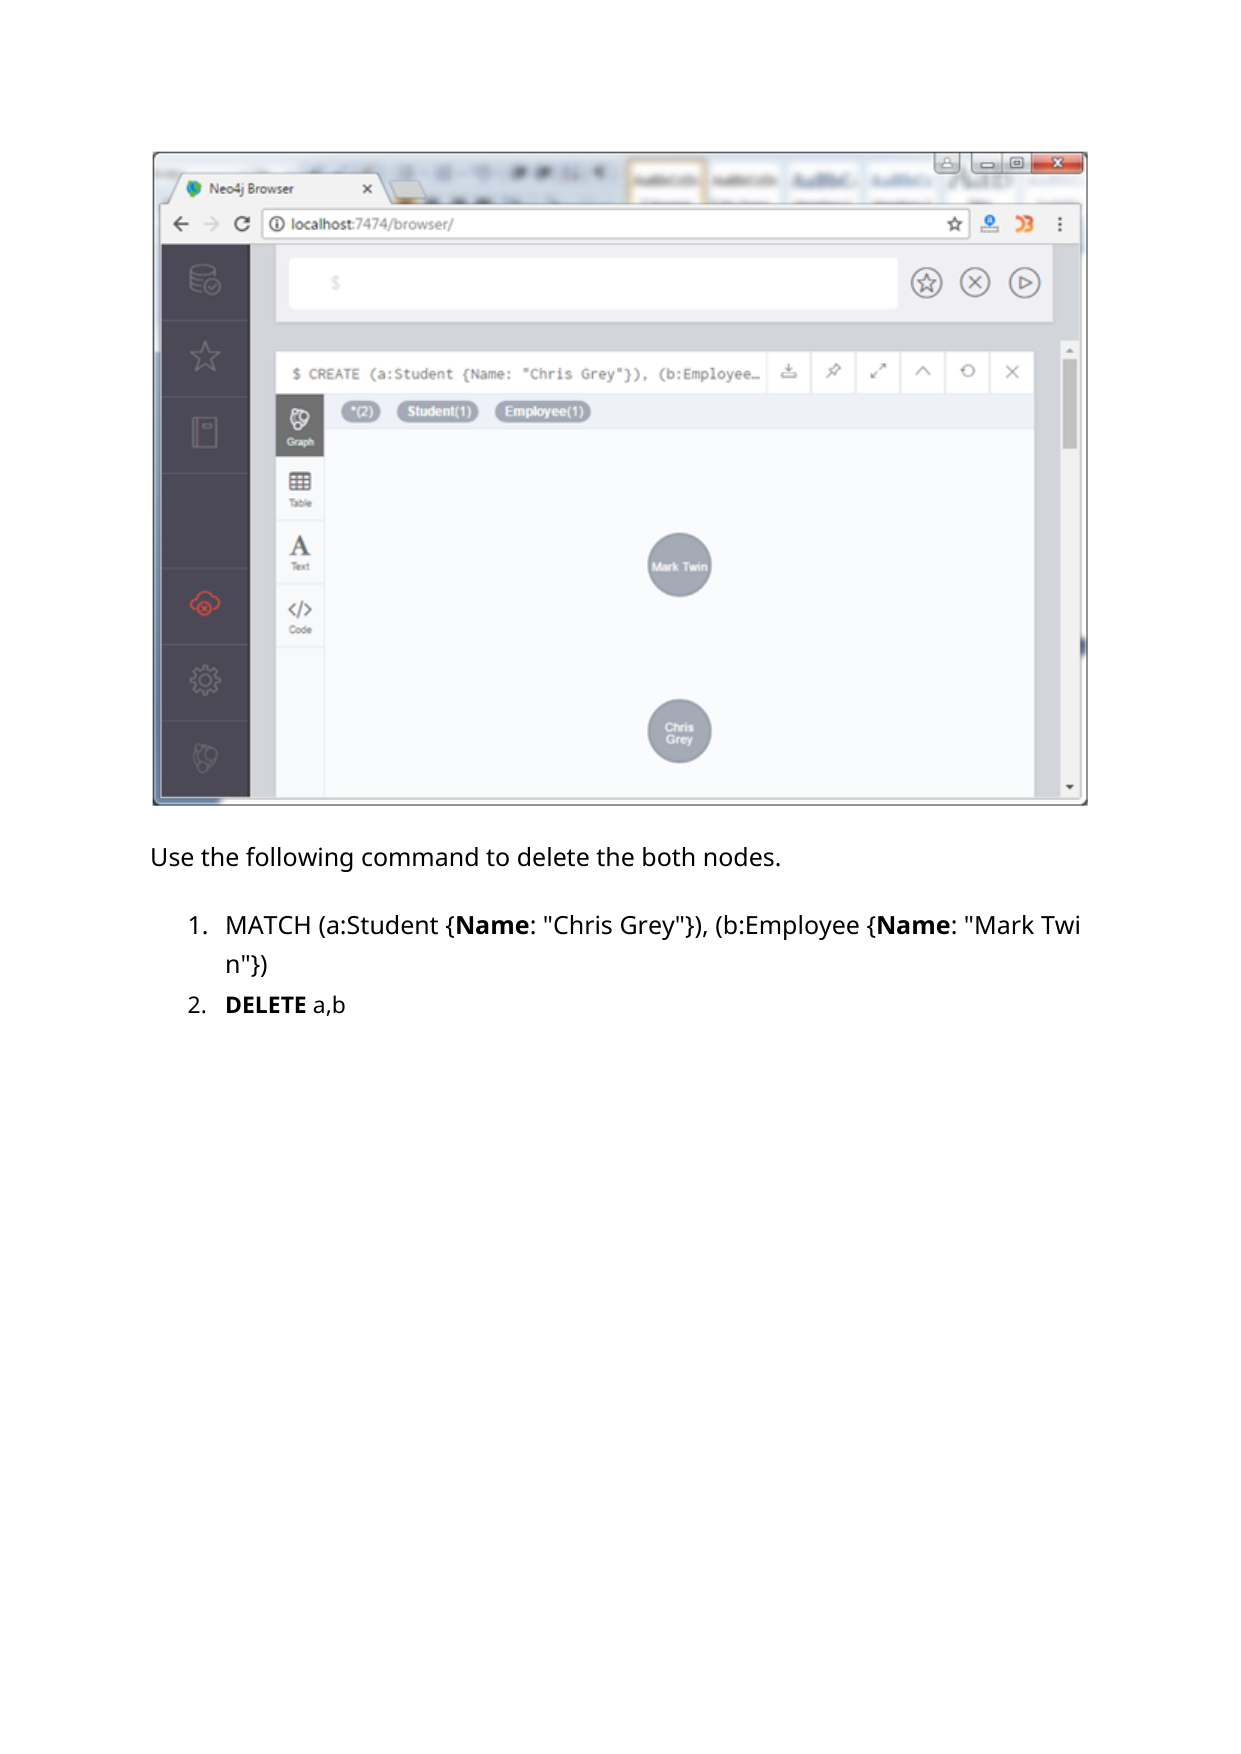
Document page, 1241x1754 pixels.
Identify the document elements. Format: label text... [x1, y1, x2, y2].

text Use the following command to delete the both nodes. [150, 840, 1090, 874]
list MATCH (a:Student {Name: "Chris Grey"}), (b:Employee {Name: "Mark Twin"}) [187, 903, 1090, 981]
picture [150, 150, 1091, 809]
list DELETE a,b [187, 981, 1090, 1020]
